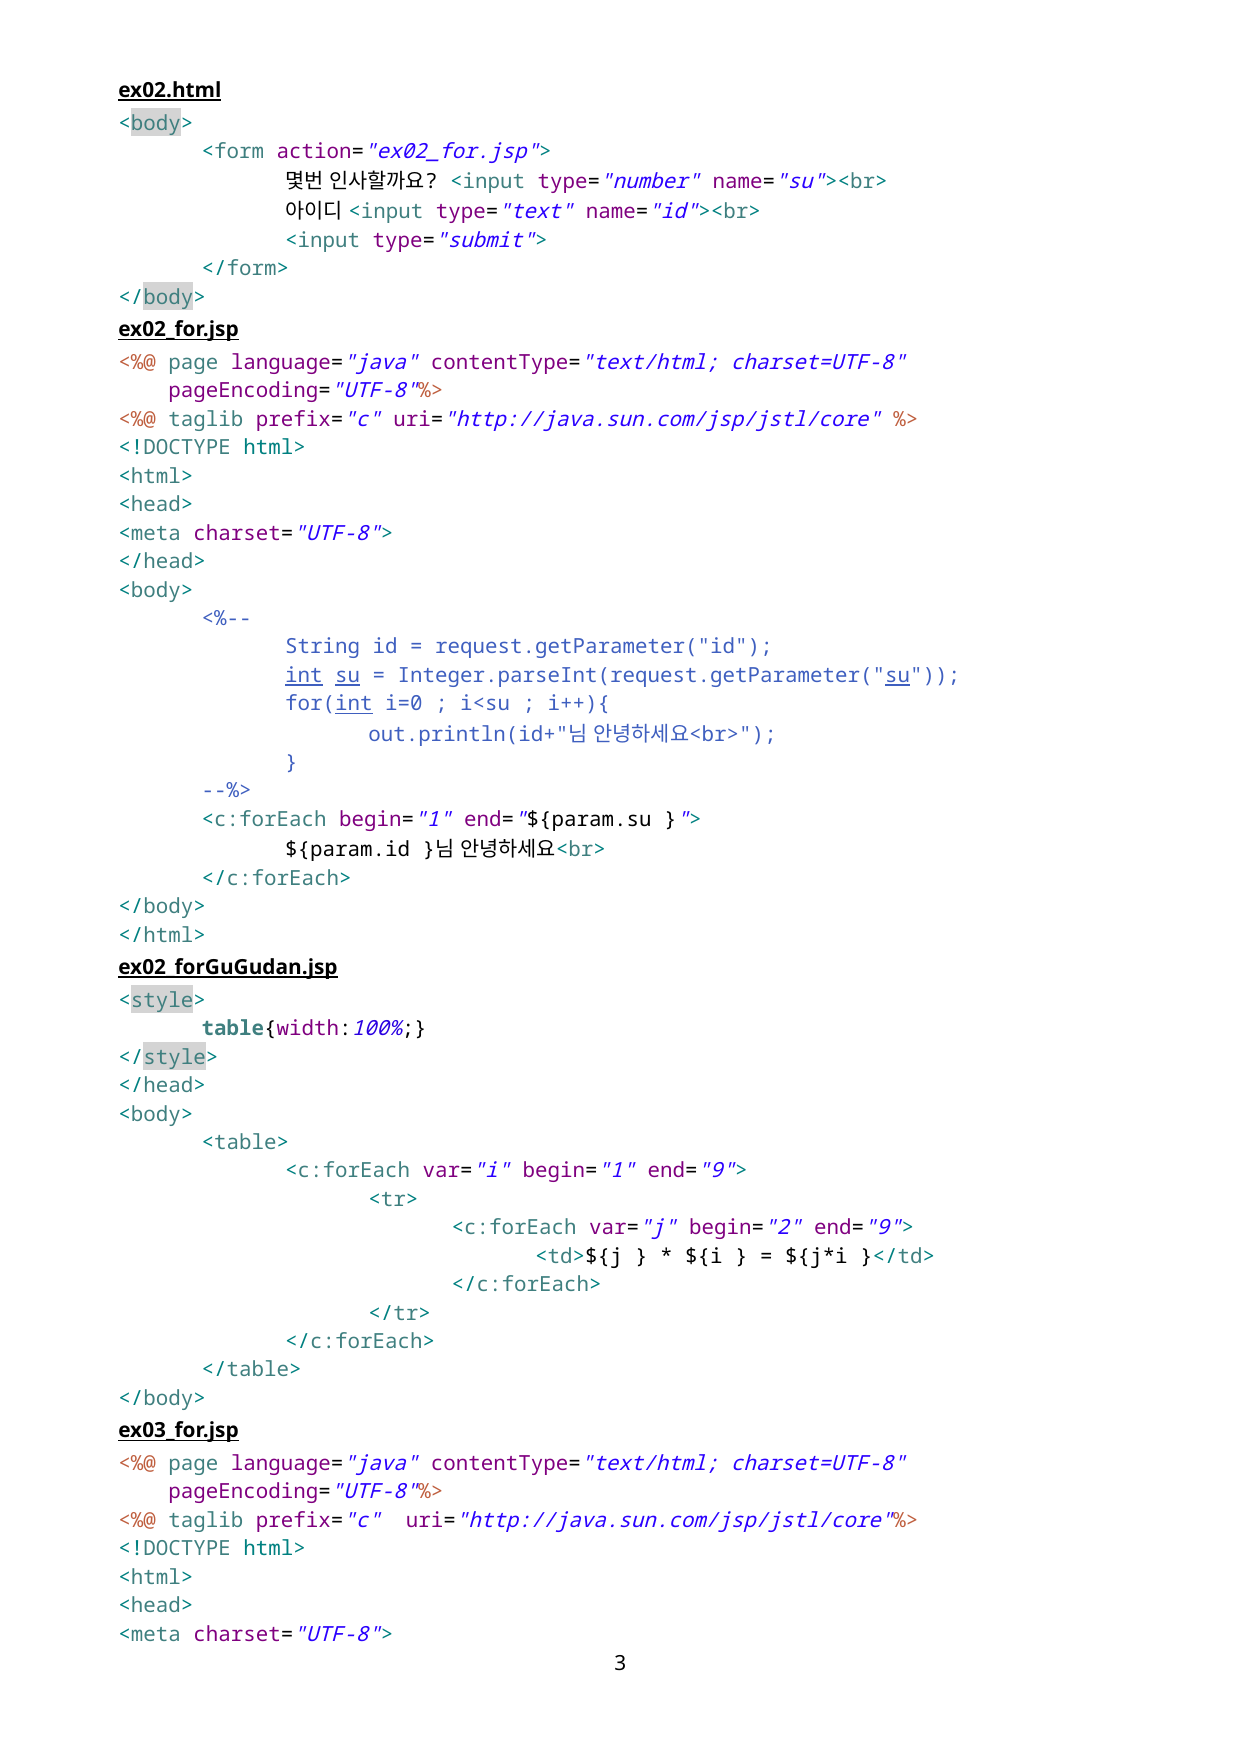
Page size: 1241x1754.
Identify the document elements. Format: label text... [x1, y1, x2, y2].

text </c:forEach> [118, 1326, 1122, 1354]
text <body> [181, 108, 1122, 136]
text <style> [193, 985, 1122, 1013]
text </body> [193, 282, 1122, 310]
text </head> [118, 546, 1122, 575]
text pageEncoding="UTF-8"%> [118, 376, 1122, 404]
text </style> [206, 1042, 1122, 1070]
text <table> [118, 1127, 1122, 1156]
text ${param.id }님 안녕하세요<br> [118, 832, 1122, 863]
text pageEncoding="UTF-8"%> [118, 1477, 1122, 1505]
text <body> [118, 575, 1122, 603]
text <input type="submit"> [118, 225, 1122, 253]
text <html> [118, 461, 1122, 489]
text for(int i=0 ; i<su ; i++){ [118, 688, 1122, 717]
text <td>${j } * ${i } = ${j*i }</td> [118, 1241, 1122, 1269]
text <%-- [118, 603, 1122, 632]
text <c:forEach var="i" begin="1" end="9"> [118, 1156, 1122, 1184]
text <meta charset="UTF-8"> [118, 1619, 1122, 1647]
text <html> [118, 1562, 1122, 1590]
text </form> [118, 253, 1122, 282]
text ex02_for.jsp [118, 314, 1122, 343]
text <form action="ex02_for.jsp"> [118, 136, 1122, 164]
text 아이디 <input type="text" name="id"><br> [118, 195, 1122, 225]
text String id = request.getParameter("id"); [118, 632, 1122, 660]
text <%@ taglib prefix="c" uri="http://java.sun.com/jsp/jstl/core"%> [118, 1505, 1122, 1533]
text <body> [118, 108, 131, 136]
text </style> [118, 1042, 143, 1070]
text <!DOCTYPE html> [118, 432, 1122, 461]
text 몇번 인사할까요? <input type="number" name="su"><br> [118, 164, 1122, 195]
text </body> [118, 1383, 1122, 1411]
text <body> [118, 1099, 1122, 1127]
text <%@ taglib prefix="c" uri="http://java.sun.com/jsp/jstl/core" %> [118, 404, 1122, 432]
text ex03_for.jsp [118, 1416, 1122, 1444]
text </c:forEach> [118, 1269, 1122, 1298]
text ex02_forGuGudan.jsp [118, 952, 1122, 981]
text } [118, 747, 1122, 776]
text </tr> [118, 1298, 1122, 1326]
text </body> [118, 891, 1122, 920]
text <tr> [118, 1184, 1122, 1212]
text </body> [118, 282, 143, 310]
text out.println(id+"님 안녕하세요<br>"); [118, 717, 1122, 747]
text </html> [118, 920, 1122, 948]
text <%@ page language="java" contentType="text/html; charset=UTF-8" [118, 1448, 1122, 1477]
text <head> [118, 489, 1122, 518]
text <c:forEach begin="1" end="${param.su }"> [118, 804, 1122, 832]
text <c:forEach var="j" begin="2" end="9"> [118, 1212, 1122, 1241]
text <%@ page language="java" contentType="text/html; charset=UTF-8" [118, 347, 1122, 376]
text </c:forEach> [118, 863, 1122, 891]
text --%> [118, 776, 1122, 804]
text </head> [118, 1070, 1122, 1099]
text <!DOCTYPE html> [118, 1533, 1122, 1562]
text int su = Integer.parseInt(request.getParameter("su")); [118, 660, 1122, 688]
text </table> [118, 1354, 1122, 1383]
text <head> [118, 1590, 1122, 1619]
text ex02.html [118, 75, 1122, 103]
text table{width:100%;} [118, 1013, 1122, 1042]
text <meta charset="UTF-8"> [118, 518, 1122, 546]
